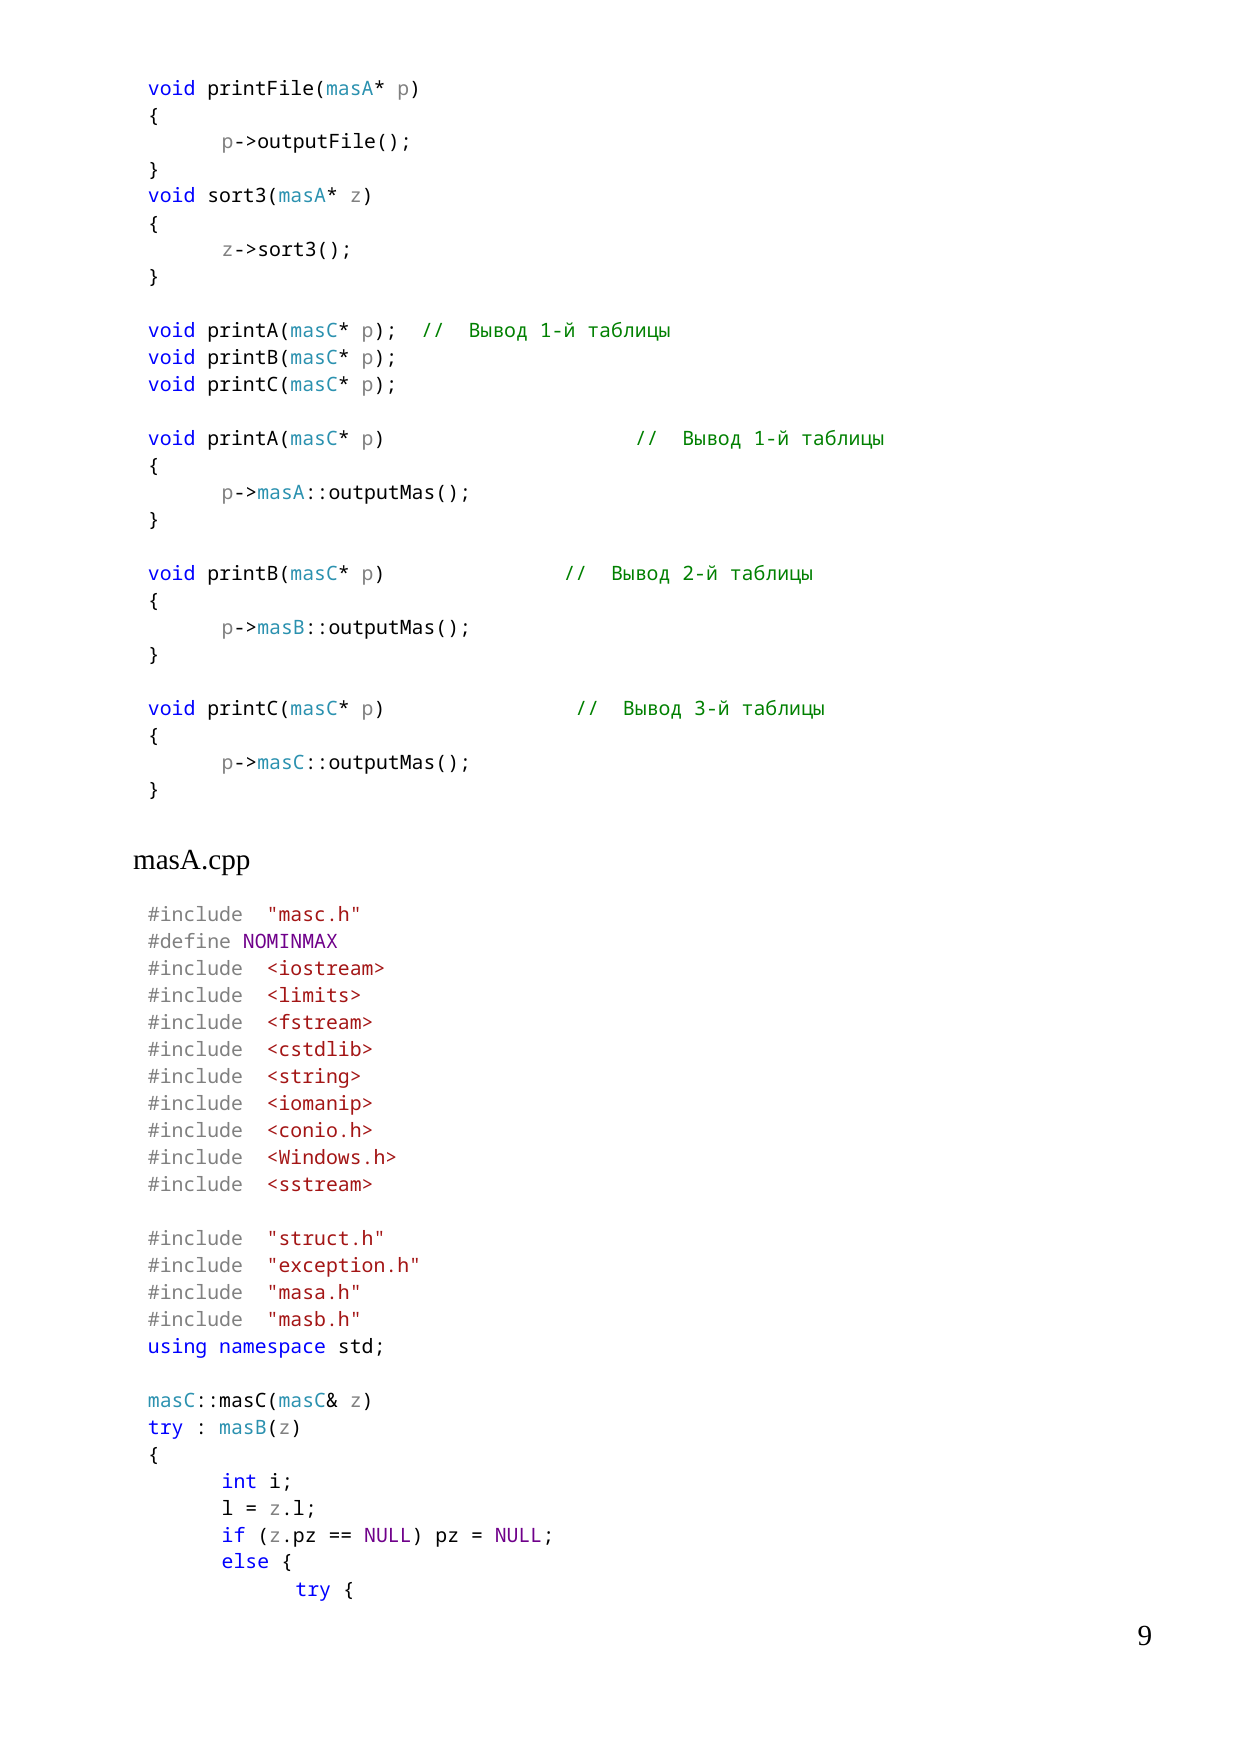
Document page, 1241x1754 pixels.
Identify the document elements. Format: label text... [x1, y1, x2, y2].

text #include <iostream> [148, 954, 1152, 981]
text { [148, 586, 1152, 613]
text { [148, 721, 1152, 748]
text #include "masa.h" [148, 1278, 1152, 1305]
text #include "exception.h" [148, 1251, 1152, 1278]
text #include <Windows.h> [148, 1143, 1152, 1170]
text void printC(masC* p); [148, 371, 1152, 398]
text void printB(masC* p) // Вывод 2-й таблицы [148, 559, 1152, 586]
text else { [148, 1548, 1152, 1575]
text } [148, 640, 1152, 667]
text } [148, 155, 1152, 182]
text try { [148, 1575, 1152, 1602]
text #include <cstdlib> [148, 1035, 1152, 1062]
text { [148, 452, 1152, 478]
text } [148, 506, 1152, 532]
text void printB(masC* p); [148, 344, 1152, 371]
text void sort3(masA* z) [148, 182, 1152, 209]
text p->masC::outputMas(); [148, 748, 1152, 775]
text p->masA::outputMas(); [148, 478, 1152, 506]
text if (z.pz == NULL) pz = NULL; [148, 1521, 1152, 1548]
text void printFile(masA* p) [148, 74, 1152, 101]
text #include <iomanip> [148, 1089, 1152, 1116]
text { [148, 209, 1152, 236]
text p->outputFile(); [148, 128, 1152, 155]
text } [148, 263, 1152, 290]
text #include <fstream> [148, 1008, 1152, 1035]
text void printC(masC* p) // Вывод 3-й таблицы [148, 694, 1152, 721]
text using namespace std; [148, 1332, 1152, 1359]
text masA.cpp [133, 842, 1152, 875]
text #include <conio.h> [148, 1116, 1152, 1143]
text try : masB(z) [148, 1413, 1152, 1440]
text masC::masC(masC& z) [148, 1386, 1152, 1413]
text p->masB::outputMas(); [148, 613, 1152, 640]
text #include "struct.h" [148, 1224, 1152, 1251]
text void printA(masC* p); // Вывод 1-й таблицы [148, 317, 1152, 344]
text #include <string> [148, 1062, 1152, 1089]
text #include <limits> [148, 981, 1152, 1008]
text int i; [148, 1467, 1152, 1494]
text l = z.l; [148, 1494, 1152, 1521]
text { [148, 1440, 1152, 1467]
text #include "masb.h" [148, 1305, 1152, 1332]
text #include <sstream> [148, 1170, 1152, 1197]
text { [148, 101, 1152, 128]
text } [148, 775, 1152, 802]
text #define NOMINMAX [148, 927, 1152, 954]
text void printA(masC* p) // Вывод 1-й таблицы [148, 424, 1152, 452]
text #include "masc.h" [148, 900, 1152, 927]
text z->sort3(); [148, 236, 1152, 263]
